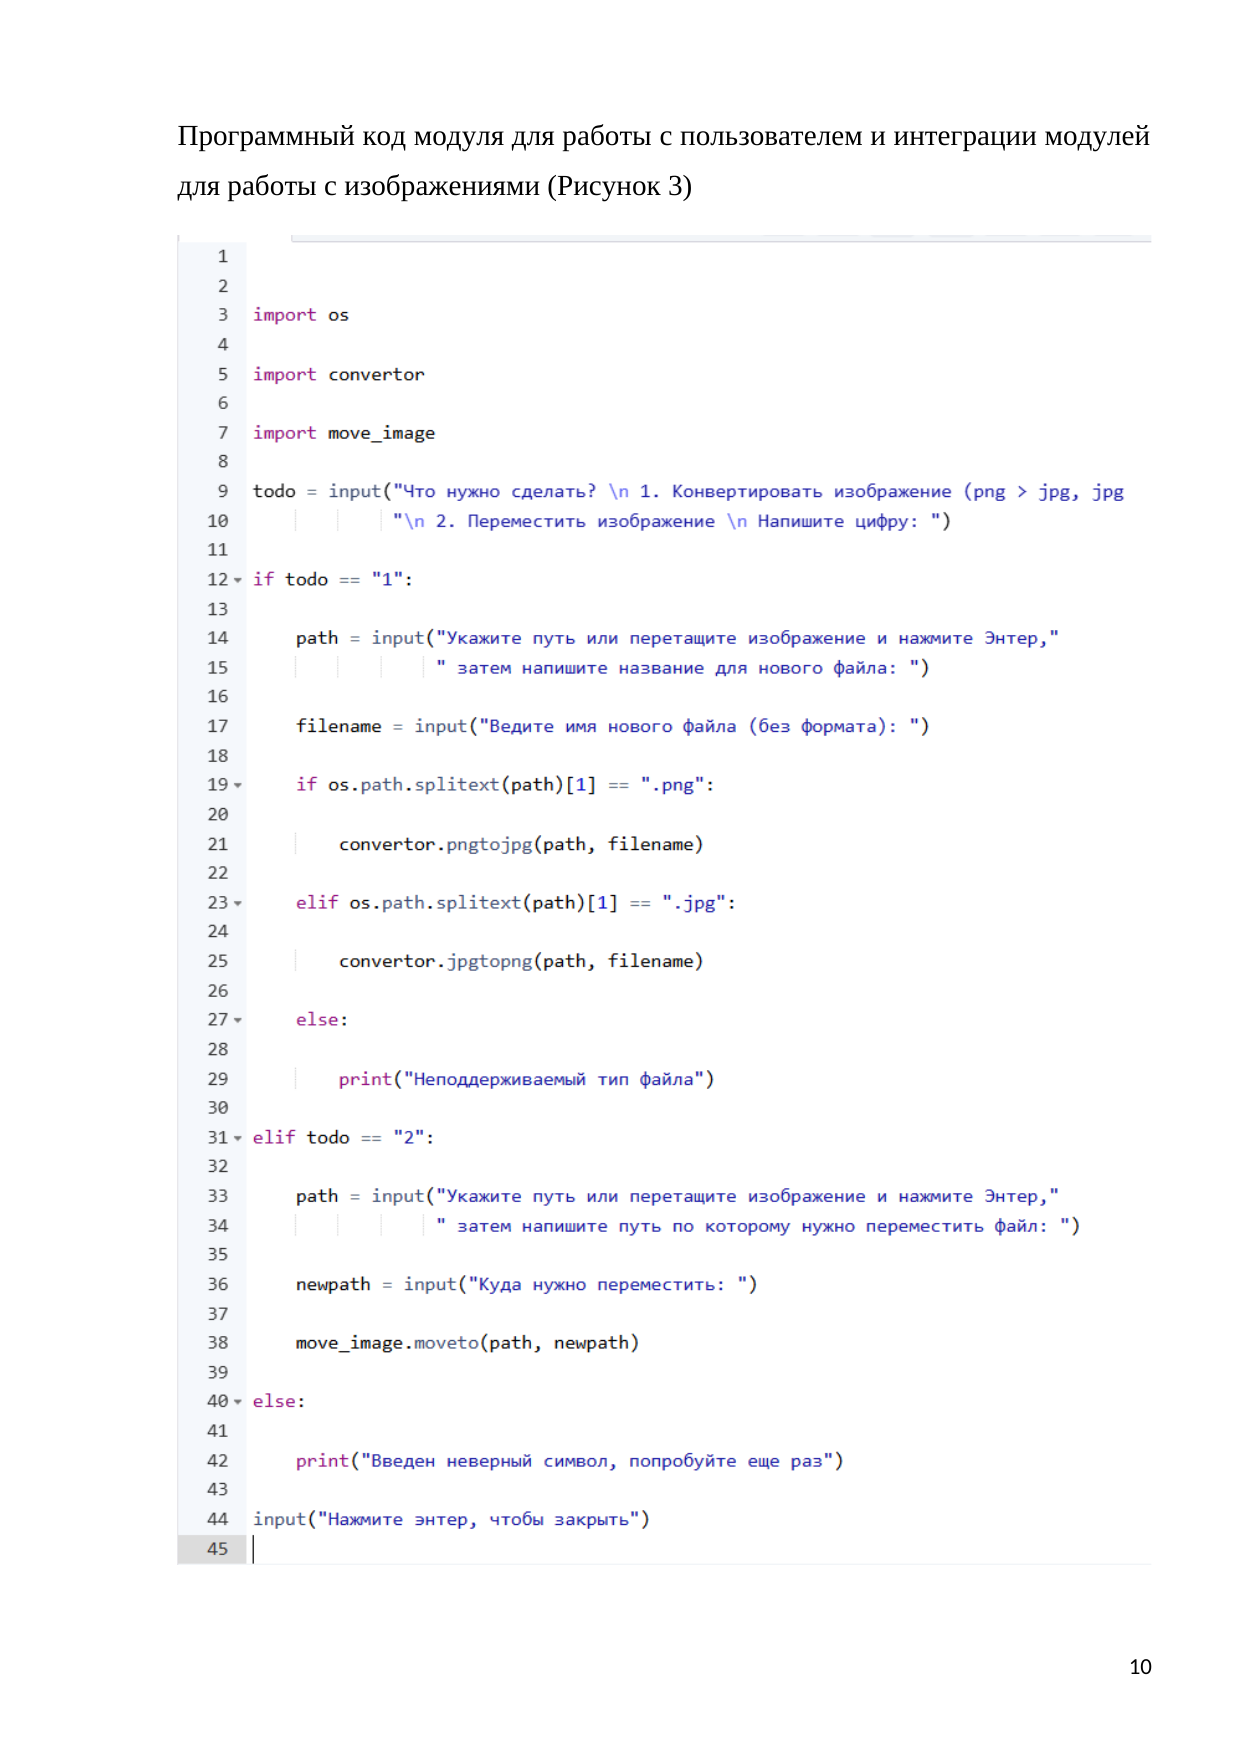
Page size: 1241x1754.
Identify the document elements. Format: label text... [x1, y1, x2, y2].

text Программный код модуля для работы с пользователем и интеграции модулей для работы с изображениями (Рисунок 3) [177, 118, 1152, 202]
picture [177, 235, 1152, 1565]
